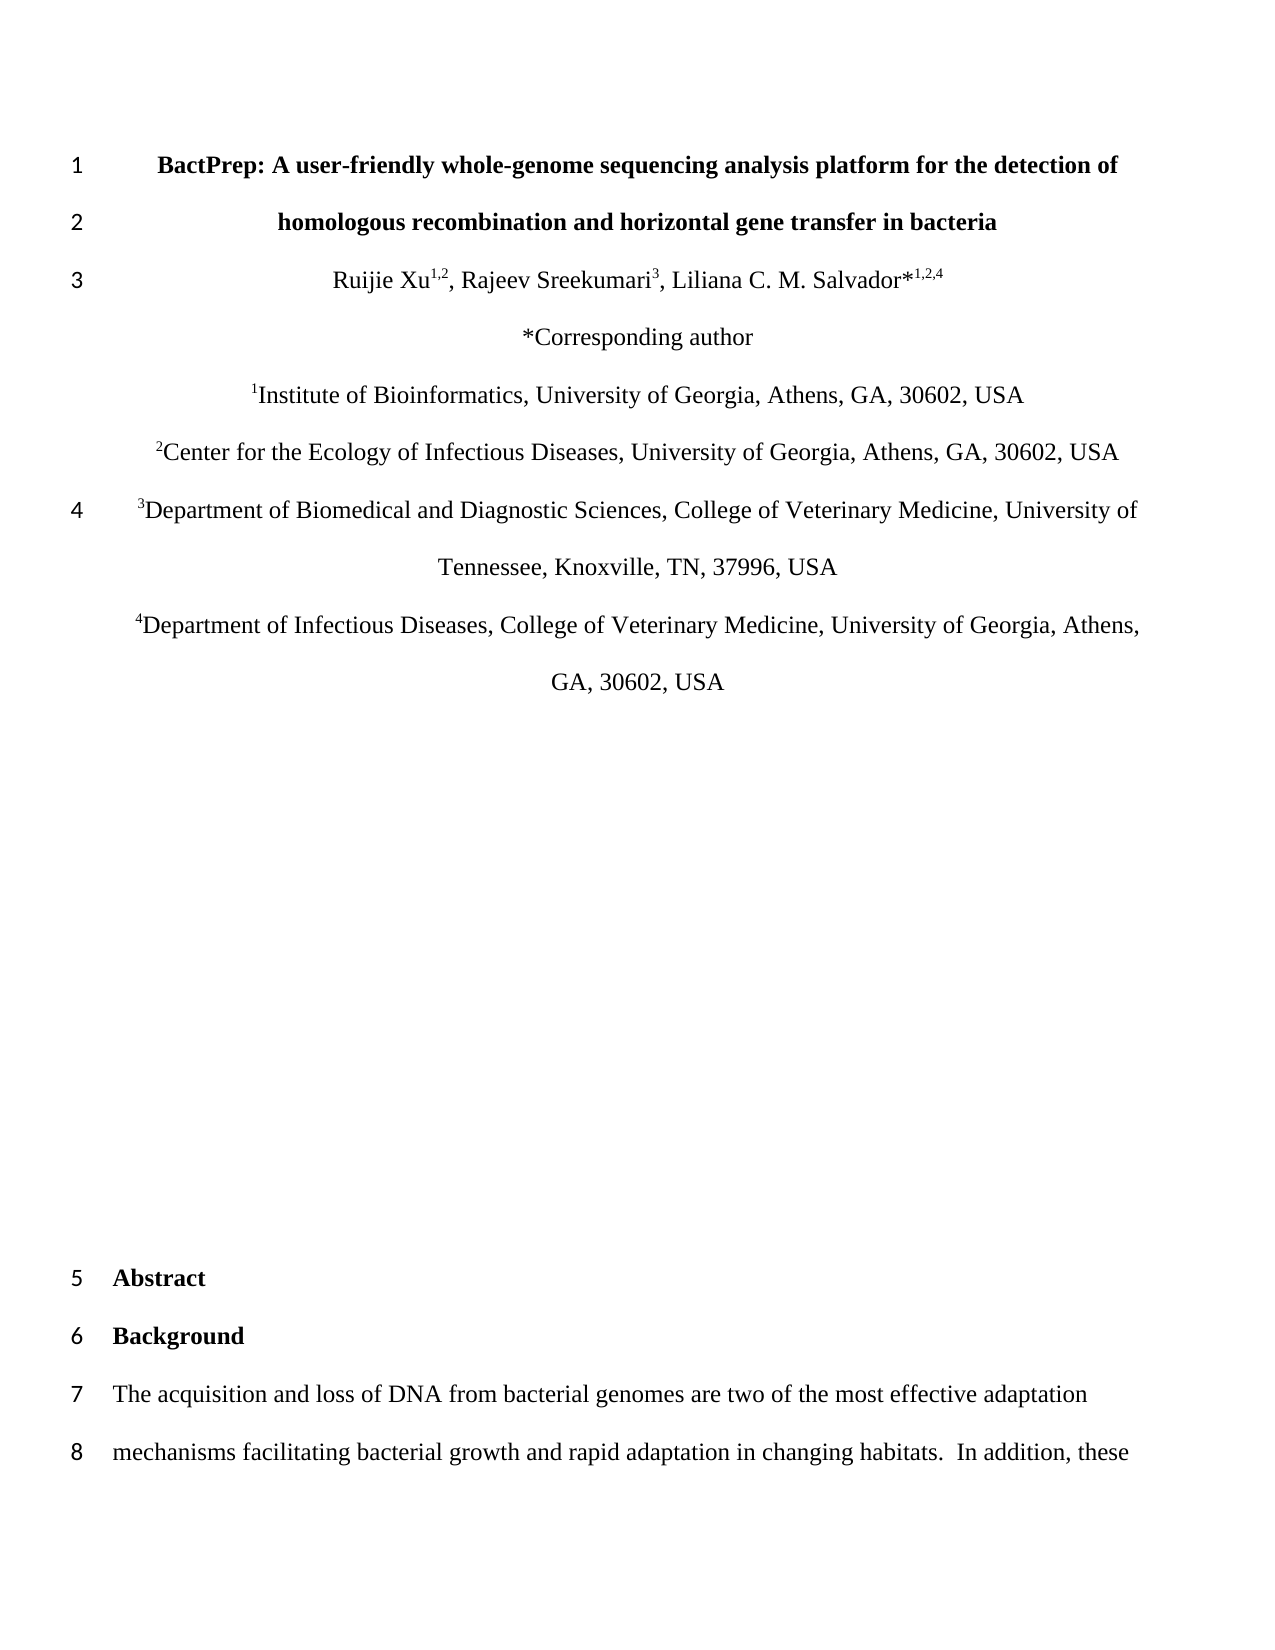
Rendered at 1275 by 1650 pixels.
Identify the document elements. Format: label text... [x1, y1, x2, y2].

text BactPrep: A user-friendly whole-genome sequencing analysis platform for the detection of homologous recombination and horizontal gene transfer in bacteria [112, 150, 1162, 236]
text *Corresponding author [112, 322, 1162, 351]
text Tennessee, Knoxville, TN, 37996, USA [112, 552, 1162, 581]
subtitle Background [112, 1321, 1162, 1350]
text 3Department of Biomedical and Diagnostic Sciences, College of Veterinary Medicine, University of [112, 495, 1162, 524]
subtitle Abstract [112, 1263, 1162, 1292]
text 4Department of Infectious Diseases, College of Veterinary Medicine, University of Georgia, Athens, GA, 30602, USA [112, 610, 1162, 696]
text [112, 1379, 1162, 1465]
text 1Institute of Bioinformatics, University of Georgia, Athens, GA, 30602, USA [112, 380, 1162, 409]
text 2Center for the Ecology of Infectious Diseases, University of Georgia, Athens, GA, 30602, USA [112, 437, 1162, 466]
text Ruijie Xu1,2, Rajeev Sreekumari3, Liliana C. M. Salvador*1,2,4 [112, 265, 1162, 294]
